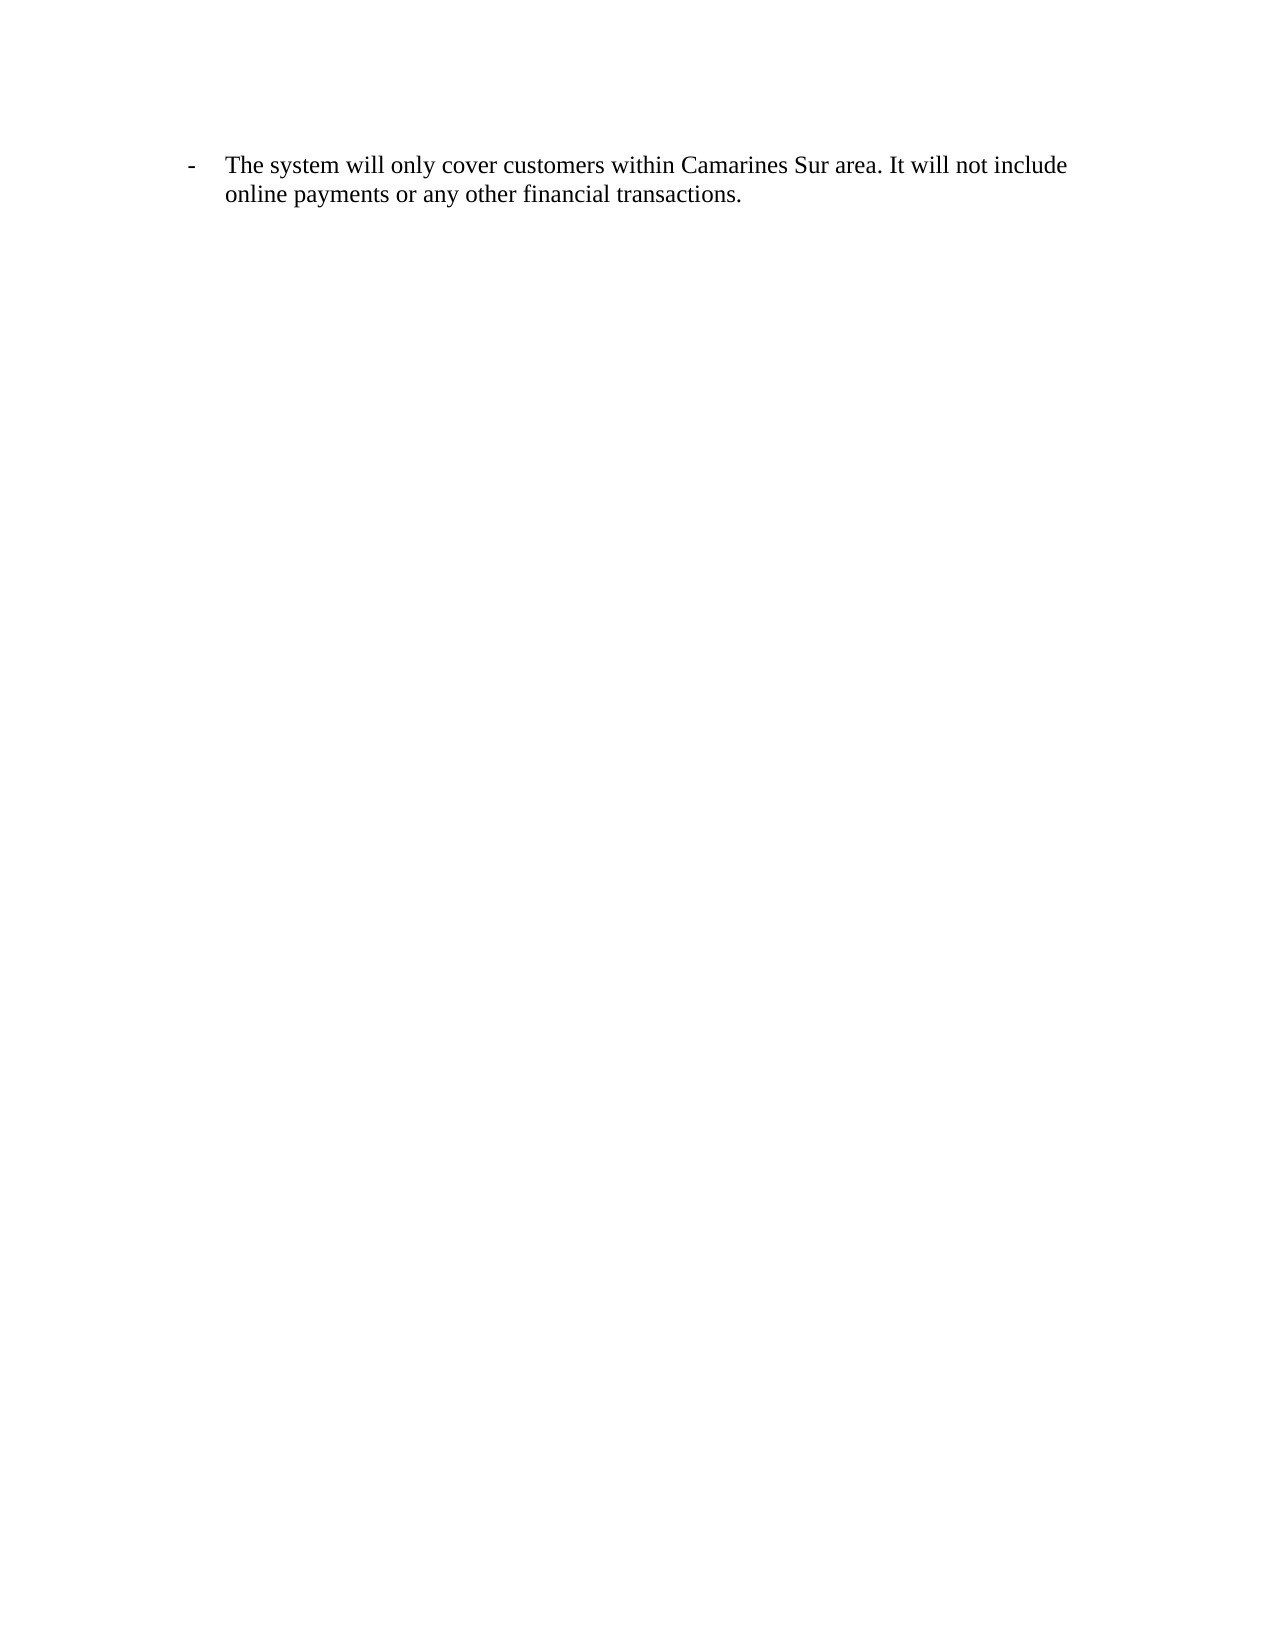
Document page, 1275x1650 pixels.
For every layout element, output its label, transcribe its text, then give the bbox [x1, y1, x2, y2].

list The system will only cover customers within Camarines Sur area. It will not include online payments or any other financial transactions. [187, 150, 1125, 207]
